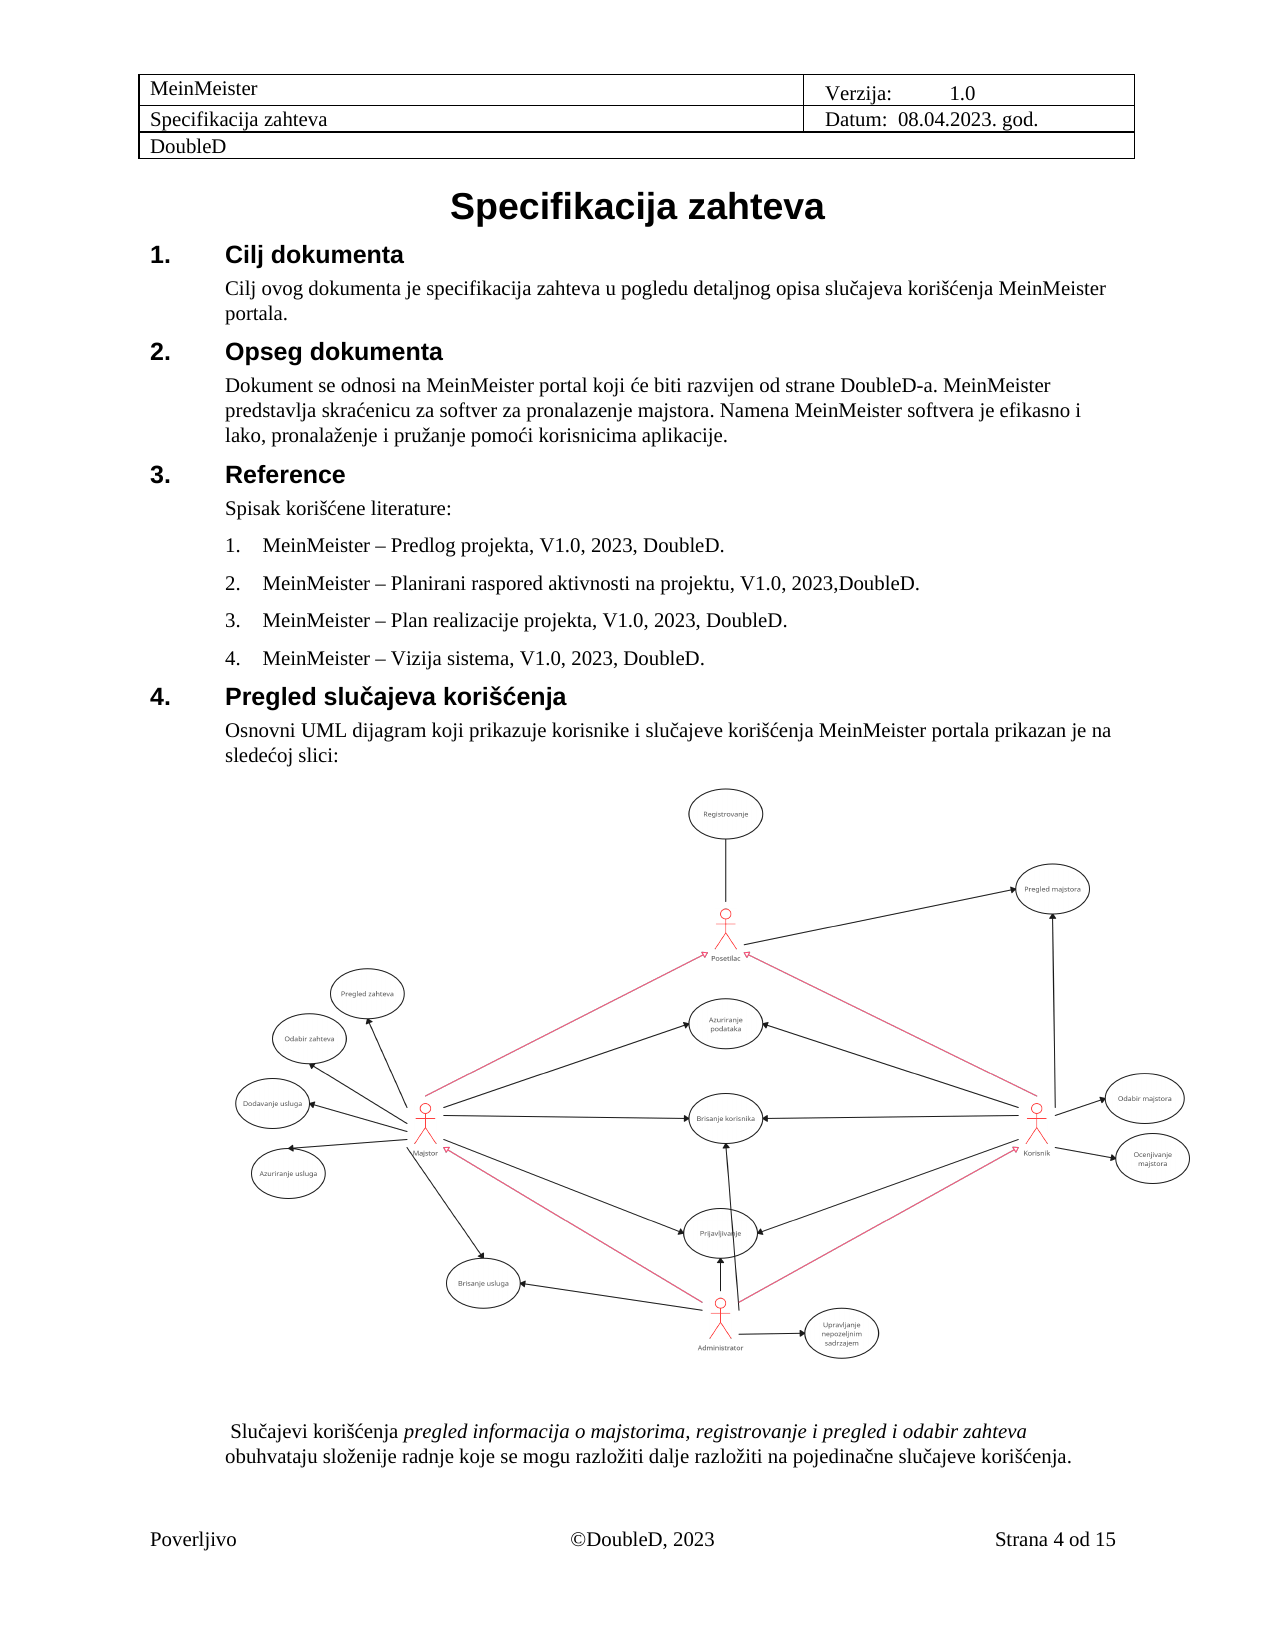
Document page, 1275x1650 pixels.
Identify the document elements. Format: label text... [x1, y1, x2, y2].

subtitle Cilj dokumenta [150, 240, 1125, 268]
subtitle Pregled slučajeva korišćenja [150, 682, 1125, 711]
list MeinMeister – Plan realizacije projekta, V1.0, 2023, DoubleD. [225, 607, 1125, 632]
list MeinMeister – Planirani raspored aktivnosti na projektu, V1.0, 2023,DoubleD. [225, 570, 1125, 595]
list MeinMeister – Predlog projekta, V1.0, 2023, DoubleD. [225, 532, 1125, 557]
picture [225, 779, 1200, 1368]
text Dokument se odnosi na MeinMeister portal koji će biti razvijen od strane DoubleD-a. MeinMeister predstavlja skraćenicu za softver za pronalazenje majstora. Namena MeinMeister softvera je efikasno i lako, pronalaženje i pružanje pomoći korisnicima aplikacije. [225, 372, 1125, 447]
title Specifikacija zahteva [150, 184, 1125, 227]
subtitle Reference [150, 460, 1125, 488]
text Cilj ovog dokumenta je specifikacija zahteva u pogledu detaljnog opisa slučajeva korišćenja MeinMeister portala. [225, 275, 1125, 325]
text Slučajevi korišćenja pregled informacija o majstorima, registrovanje i pregled i odabir zahteva obuhvataju složenije radnje koje se mogu razložiti dalje razložiti na pojedinačne slučajeve korišćenja. [225, 1418, 1125, 1468]
list MeinMeister – Vizija sistema, V1.0, 2023, DoubleD. [225, 645, 1125, 670]
subtitle Opseg dokumenta [150, 337, 1125, 366]
text Osnovni UML dijagram koji prikazuje korisnike i slučajeve korišćenja MeinMeister portala prikazan je na sledećoj slici: [225, 717, 1125, 767]
text Spisak korišćene literature: [225, 495, 1125, 520]
